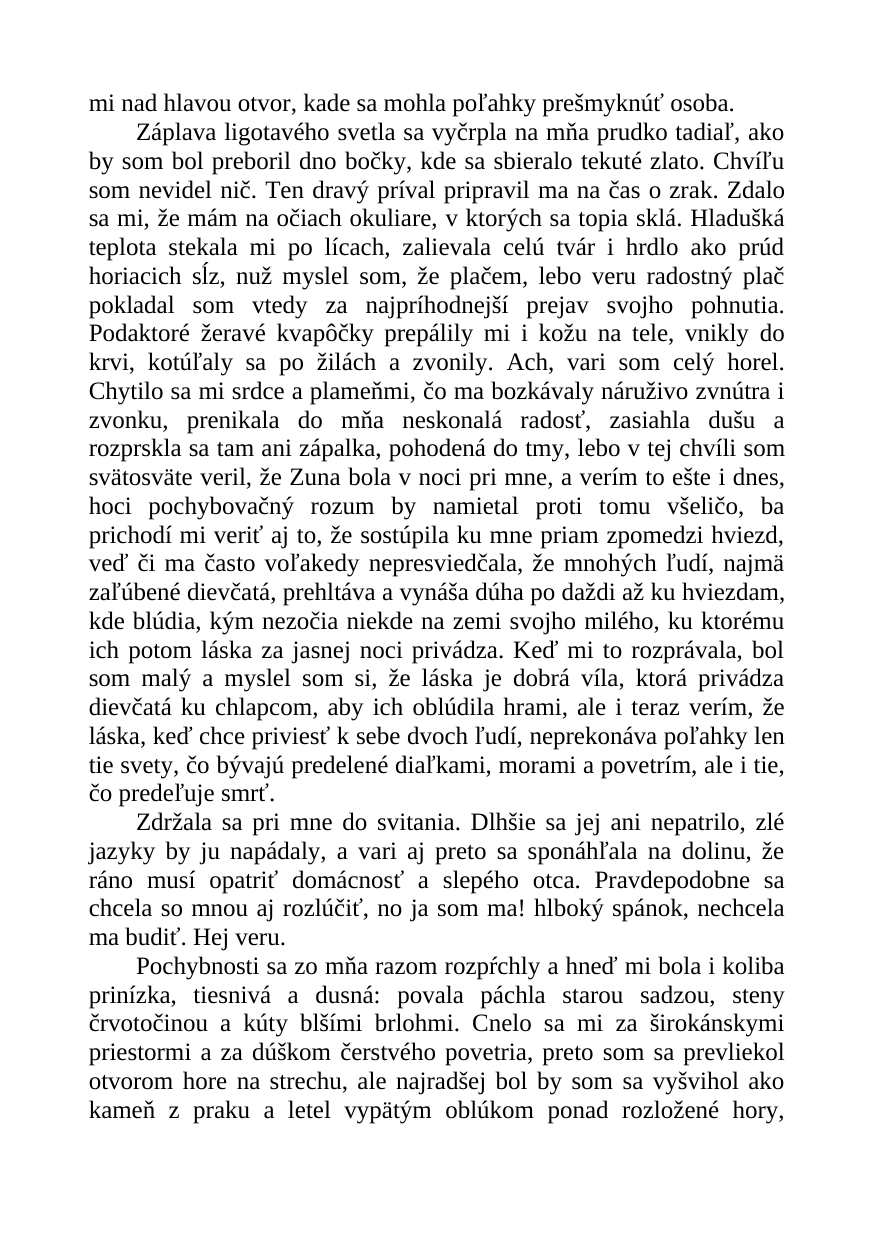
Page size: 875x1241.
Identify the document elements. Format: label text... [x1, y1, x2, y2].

text Záplava ligotavého svetla sa vyčrpla na mňa prudko tadiaľ, ako by som bol preboril dno bočky, kde sa sbieralo tekuté zlato. Chvíľu som nevidel nič. Ten dravý príval pripravil ma na čas o zrak. Zdalo sa mi, že mám na očiach okuliare, v ktorých sa topia sklá. Hladušká teplota stekala mi po lícach, zalievala celú tvár i hrdlo ako prúd horiacich sĺz, nuž myslel som, že plačem, lebo veru radostný plač pokladal som vtedy za najpríhodnejší prejav svojho pohnutia. Podaktoré žeravé kvapôčky prepálily mi i kožu na tele, vnikly do krvi, kotúľaly sa po žilách a zvonily. Ach, vari som celý horel. Chytilo sa mi srdce a plameňmi, čo ma bozkávaly náruživo zvnútra i zvonku, prenikala do mňa neskonalá radosť, zasiahla dušu a rozprskla sa tam ani zápalka, pohodená do tmy, lebo v tej chvíli som svätosväte veril, že Zuna bola v noci pri mne, a verím to ešte i dnes, hoci pochybovačný rozum by namietal proti tomu všeličo, ba prichodí mi veriť aj to, že sostúpila ku mne priam zpomedzi hviezd, veď či ma často voľakedy nepresviedčala, že mnohých ľudí, najmä zaľúbené dievčatá, prehltáva a vynáša dúha po daždi až ku hviezdam, kde blúdia, kým nezočia niekde na zemi svojho milého, ku ktorému ich potom láska za jasnej noci privádza. Keď mi to rozprávala, bol som malý a myslel som si, že láska je dobrá víla, ktorá privádza dievčatá ku chlapcom, aby ich oblúdila hrami, ale i teraz verím, že láska, keď chce priviesť k sebe dvoch ľudí, neprekonáva poľahky len tie svety, čo bývajú predelené diaľkami, morami a povetrím, ale i tie, čo predeľuje smrť. [88, 117, 786, 807]
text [88, 951, 786, 1123]
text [88, 88, 786, 117]
text Zdržala sa pri mne do svitania. Dlhšie sa jej ani nepatrilo, zlé jazyky by ju napádaly, a vari aj preto sa sponáhľala na dolinu, že ráno musí opatriť domácnosť a slepého otca. Pravdepodobne sa chcela so mnou aj rozlúčiť, no ja som ma! hlboký spánok, nechcela ma budiť. Hej veru. [88, 807, 786, 951]
